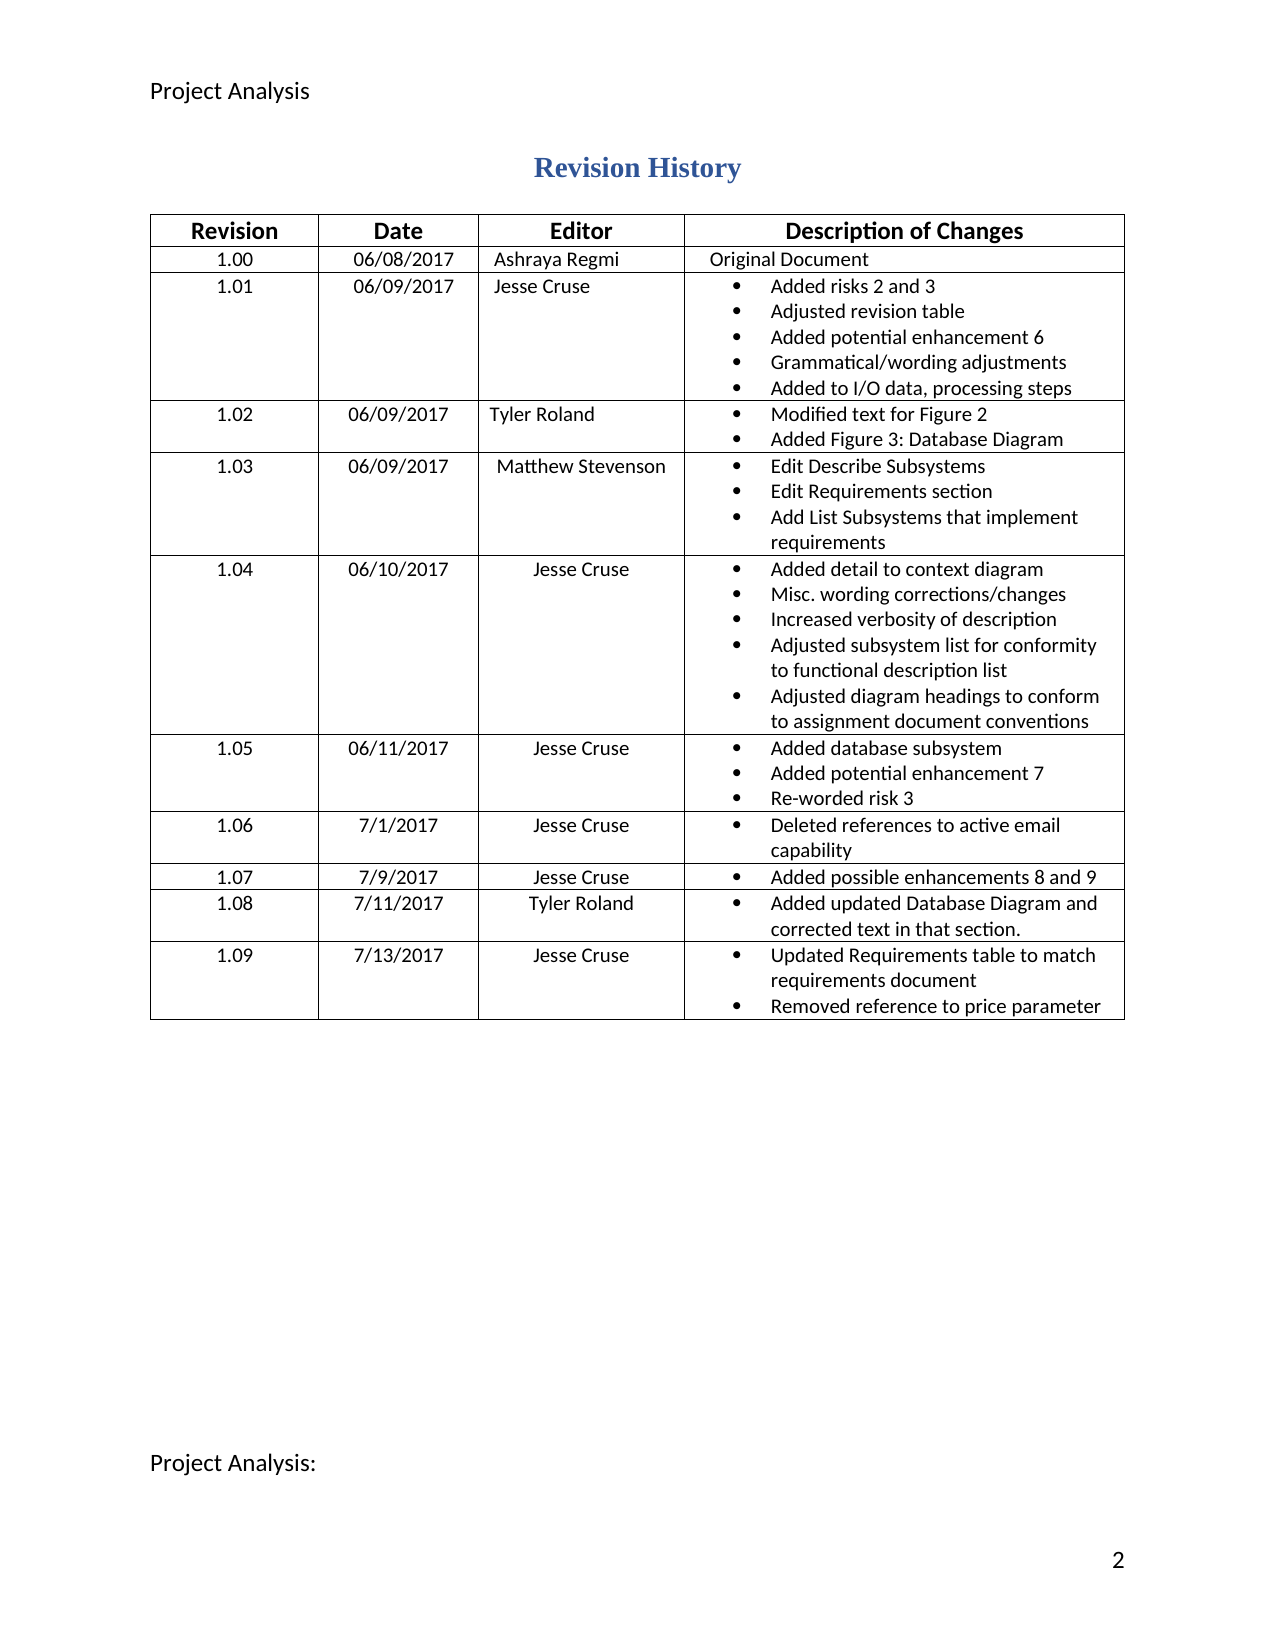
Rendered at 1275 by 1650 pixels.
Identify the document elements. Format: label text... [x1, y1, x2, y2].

table_cell 06/10/2017 [319, 556, 478, 734]
table_cell Jesse Cruse [479, 273, 684, 400]
table_cell 06/11/2017 [319, 735, 478, 811]
table_cell 7/9/2017 [319, 864, 478, 889]
subtitle Revision History [150, 150, 1125, 183]
table_cell Deleted references to active email capability [685, 812, 1124, 863]
table_cell Jesse Cruse [479, 812, 684, 863]
table_cell 7/11/2017 [319, 890, 478, 941]
table_cell Edit Describe Subsystems Edit Requirements section Add List Subsystems that implement requirements [685, 453, 1124, 555]
table_cell 1.06 [151, 812, 318, 863]
table_cell 1.09 [151, 942, 318, 1018]
table_cell Added detail to context diagram Misc. wording corrections/changes Increased verbosity of description Adjusted subsystem list for conformity to functional description list Adjusted diagram headings to conform to assignment document conventions [685, 556, 1124, 734]
table_cell 1.03 [151, 453, 318, 555]
table_header Editor [479, 215, 684, 246]
table_cell 1.07 [151, 864, 318, 889]
table_cell Matthew Stevenson [479, 453, 684, 555]
table_cell Updated Requirements table to match requirements document Removed reference to price parameter [685, 942, 1124, 1018]
table_cell Added risks 2 and 3 Adjusted revision table Added potential enhancement 6 Grammatical/wording adjustments Added to I/O data, processing steps [685, 273, 1124, 400]
table_cell Added possible enhancements 8 and 9 [685, 864, 1124, 889]
table_cell Jesse Cruse [479, 556, 684, 734]
table_cell 06/09/2017 [319, 401, 478, 452]
table_cell 06/08/2017 [319, 247, 478, 272]
table_cell 06/09/2017 [319, 273, 478, 400]
table_cell 1.04 [151, 556, 318, 734]
text Project Analysis: [150, 1447, 1125, 1477]
table_header Date [319, 215, 478, 246]
table_cell Jesse Cruse [479, 735, 684, 811]
table_cell Ashraya Regmi [479, 247, 684, 272]
table_cell Tyler Roland [479, 401, 684, 452]
table_cell 06/09/2017 [319, 453, 478, 555]
table_cell Added updated Database Diagram and corrected text in that section. [685, 890, 1124, 941]
table_cell Added database subsystem Added potential enhancement 7 Re-worded risk 3 [685, 735, 1124, 811]
table_cell 7/1/2017 [319, 812, 478, 863]
table_cell 7/13/2017 [319, 942, 478, 1018]
table_header Revision [151, 215, 318, 246]
table_cell Jesse Cruse [479, 942, 684, 1018]
table_cell 1.02 [151, 401, 318, 452]
table_header Description of Changes [685, 215, 1124, 246]
table_cell Tyler Roland [479, 890, 684, 941]
table_cell Original Document [685, 247, 1124, 272]
table_cell 1.05 [151, 735, 318, 811]
table_cell 1.00 [151, 247, 318, 272]
table_cell Jesse Cruse [479, 864, 684, 889]
table_cell 1.01 [151, 273, 318, 400]
table_cell Modified text for Figure 2 Added Figure 3: Database Diagram [685, 401, 1124, 452]
table_cell 1.08 [151, 890, 318, 941]
